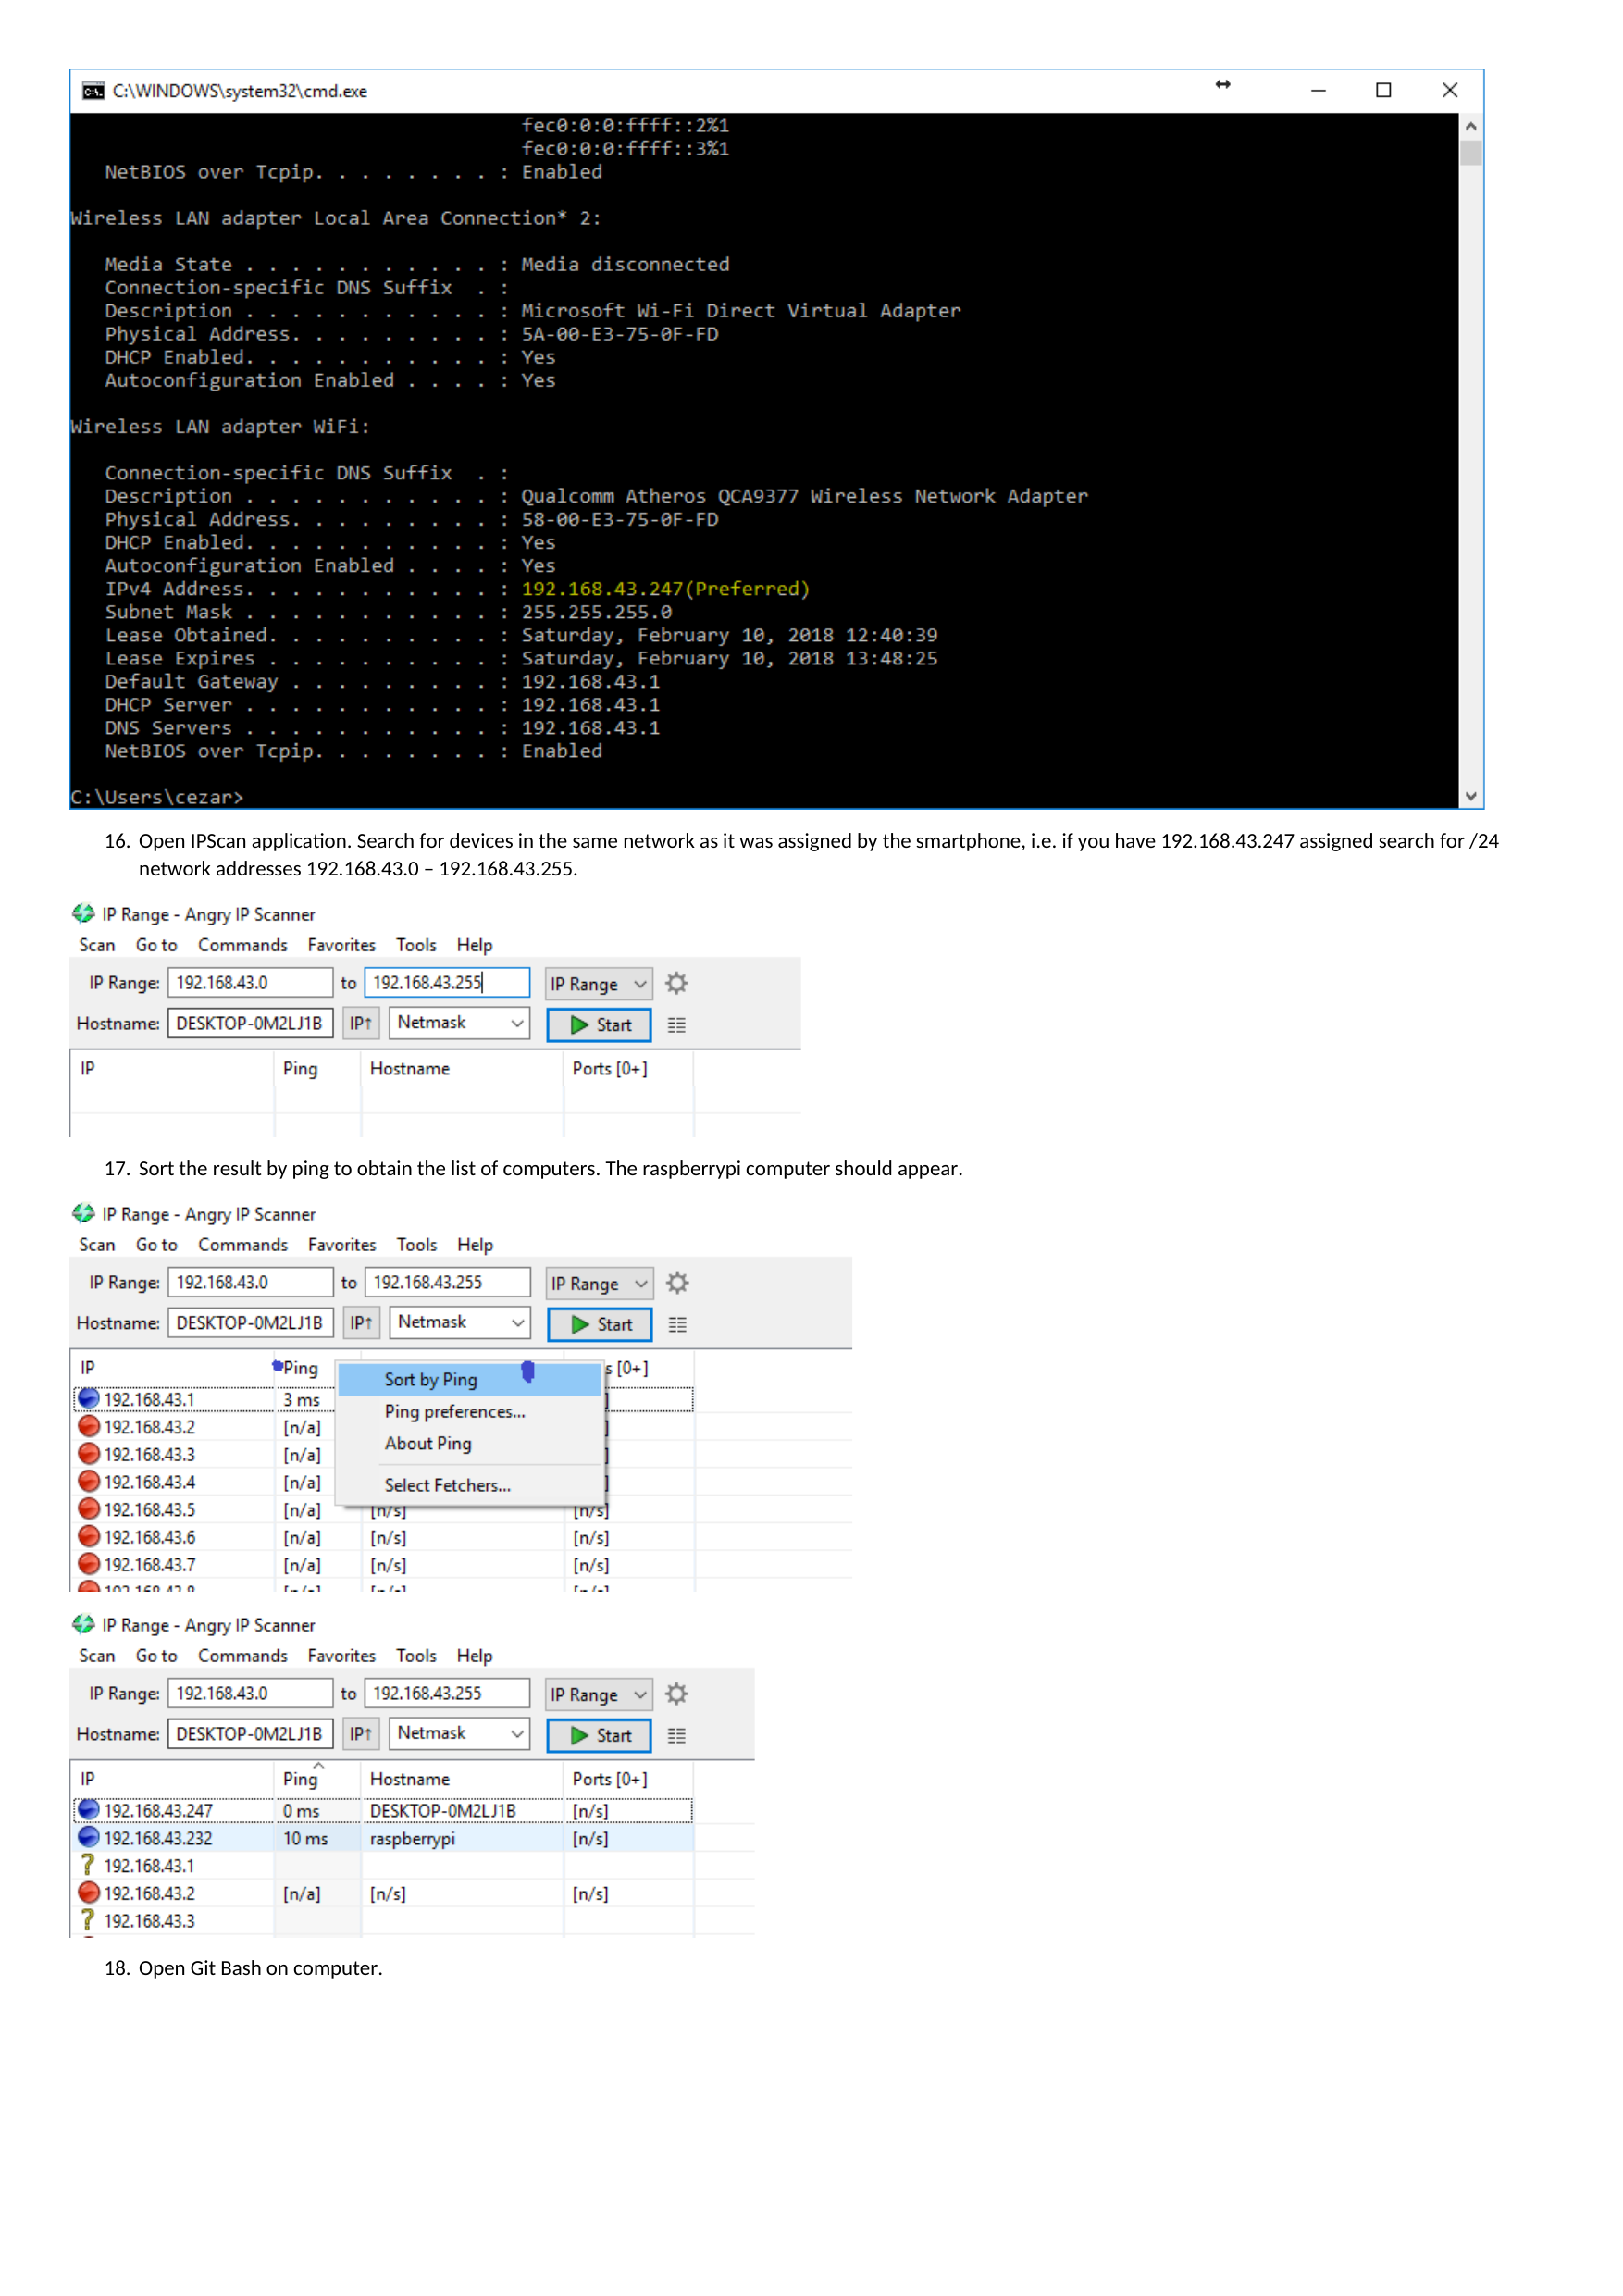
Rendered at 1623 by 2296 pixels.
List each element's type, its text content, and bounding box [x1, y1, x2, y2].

picture [69, 899, 801, 1137]
list Sort the result by ping to obtain the list of computers. The raspberrypi computer should appear. [104, 1155, 1554, 1181]
picture [69, 1198, 853, 1592]
picture [69, 69, 1485, 810]
picture [69, 1608, 755, 1938]
list Open Git Bash on computer. [104, 1955, 1554, 1980]
list Open IPScan application. Search for devices in the same network as it was assigned by the smartphone, i.e. if you have 192.168.43.247 assigned search for /24 network addresses 192.168.43.0 – 192.168.43.255. [104, 827, 1554, 881]
